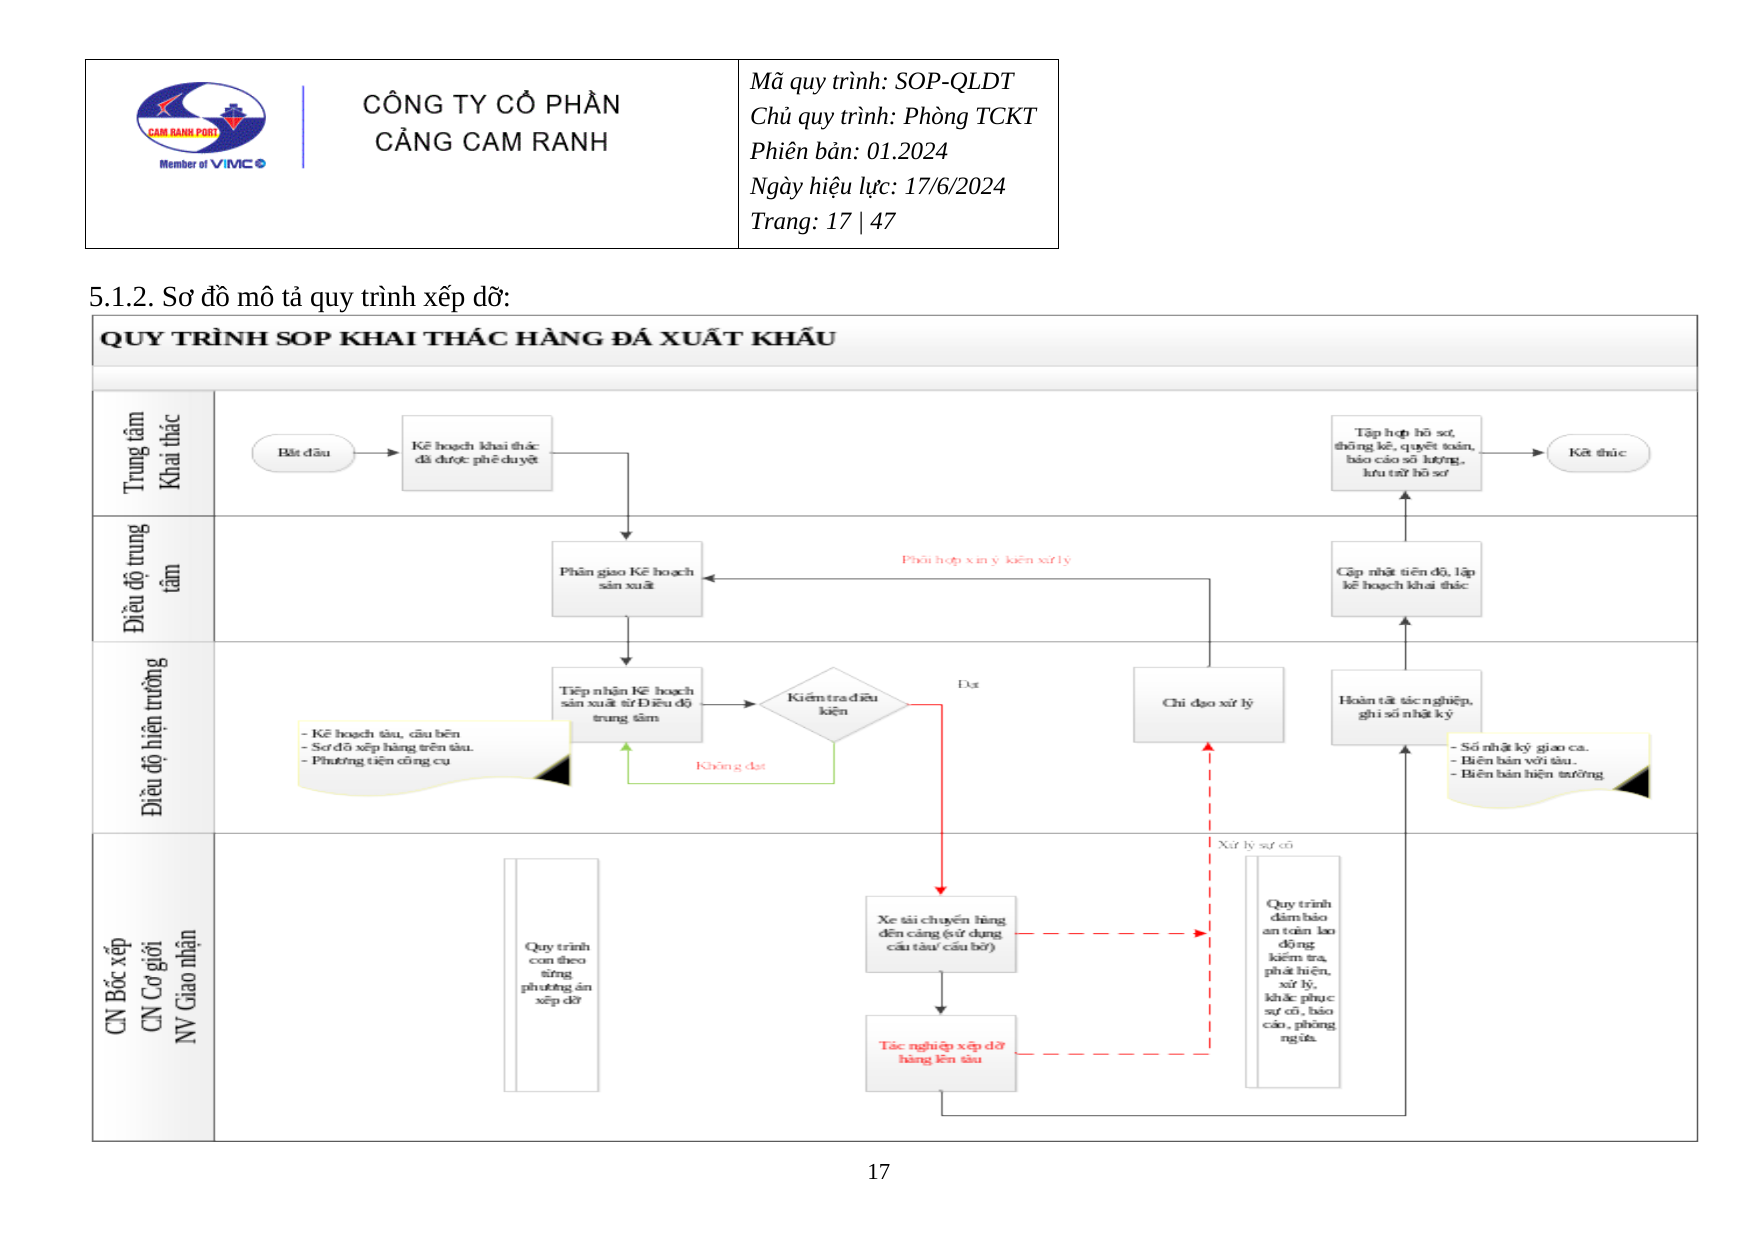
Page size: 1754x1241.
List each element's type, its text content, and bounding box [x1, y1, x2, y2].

subtitle 5.1.2. Sơ đồ mô tả quy trình xếp dỡ: [89, 279, 1668, 313]
picture [96, 67, 725, 211]
